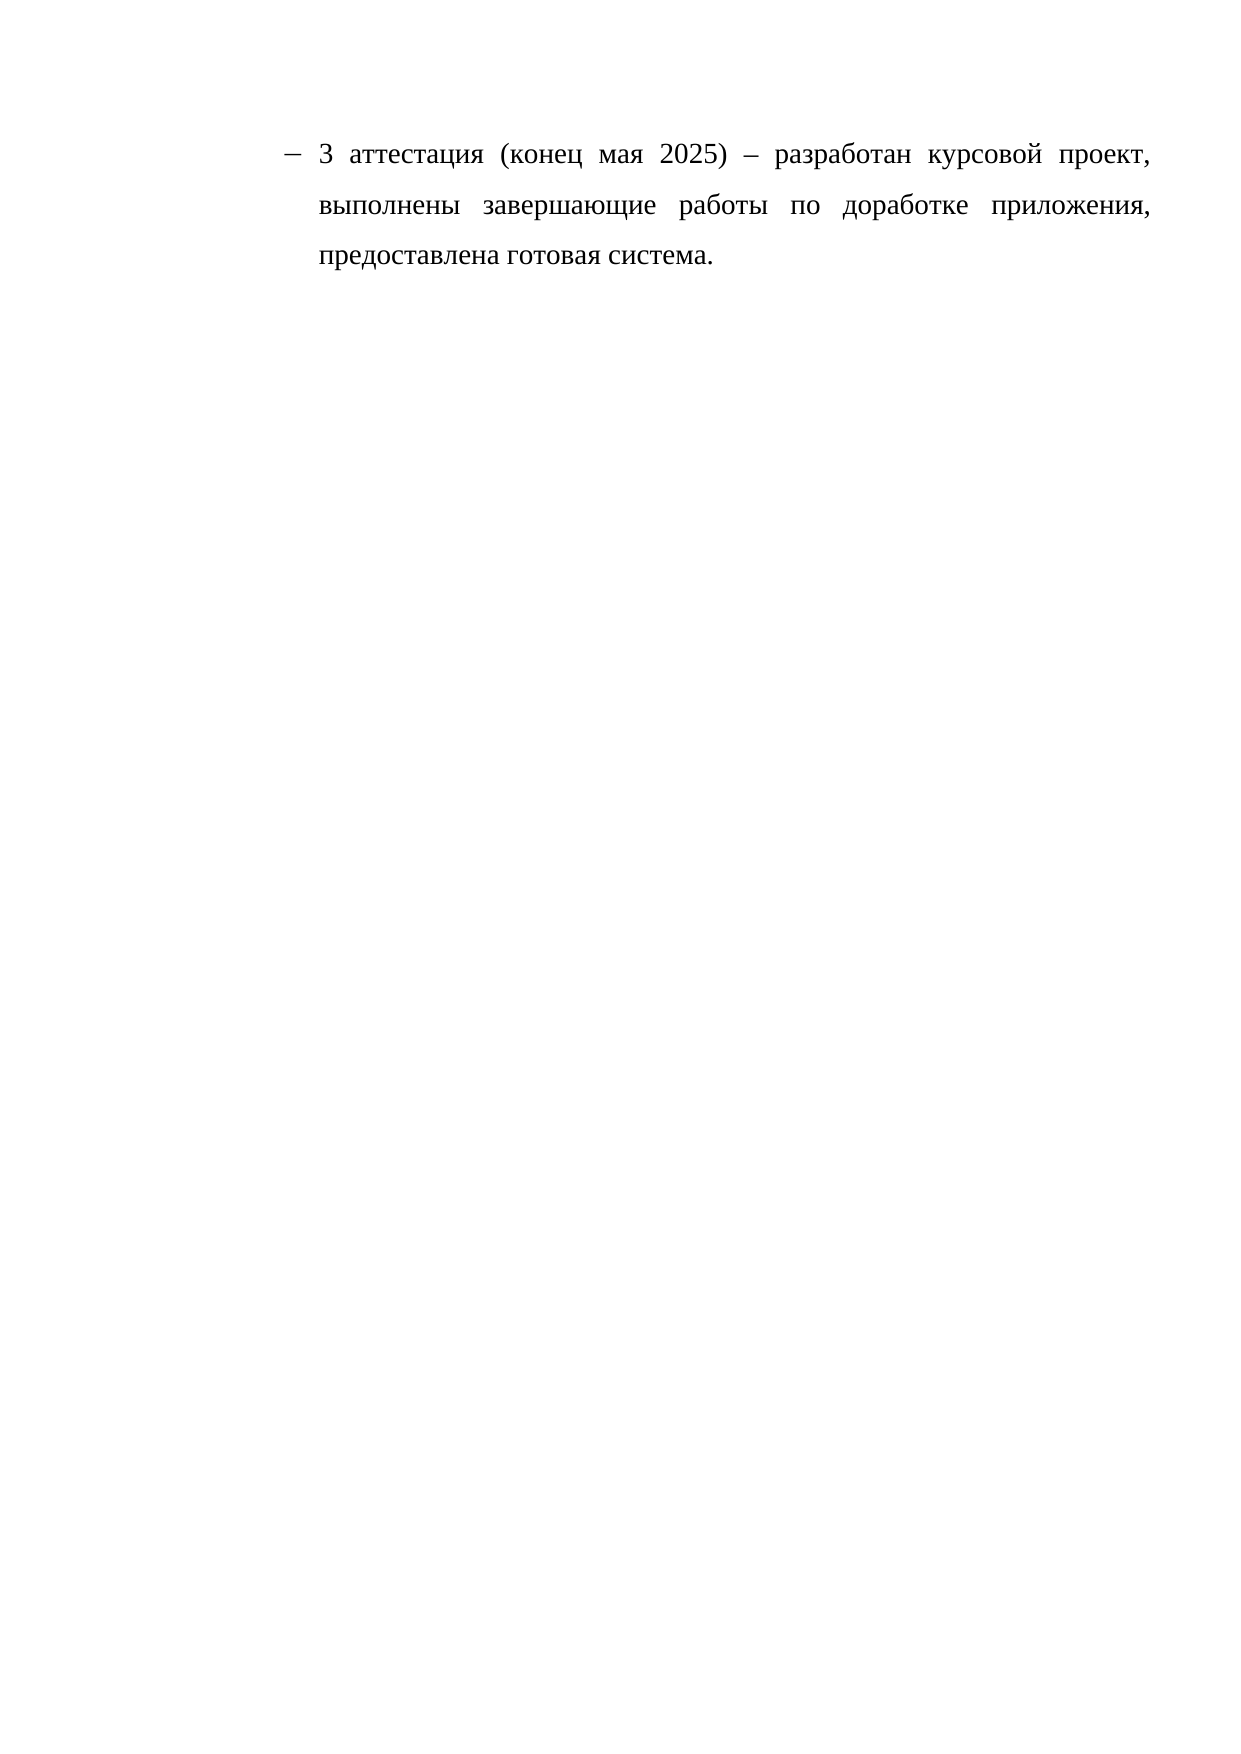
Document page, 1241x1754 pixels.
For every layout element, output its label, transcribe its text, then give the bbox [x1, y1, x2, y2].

list 3 аттестация (конец мая 2025) – разработан курсовой проект, выполнены завершающие работы по доработке приложения, предоставлена готовая система. [281, 136, 1152, 271]
